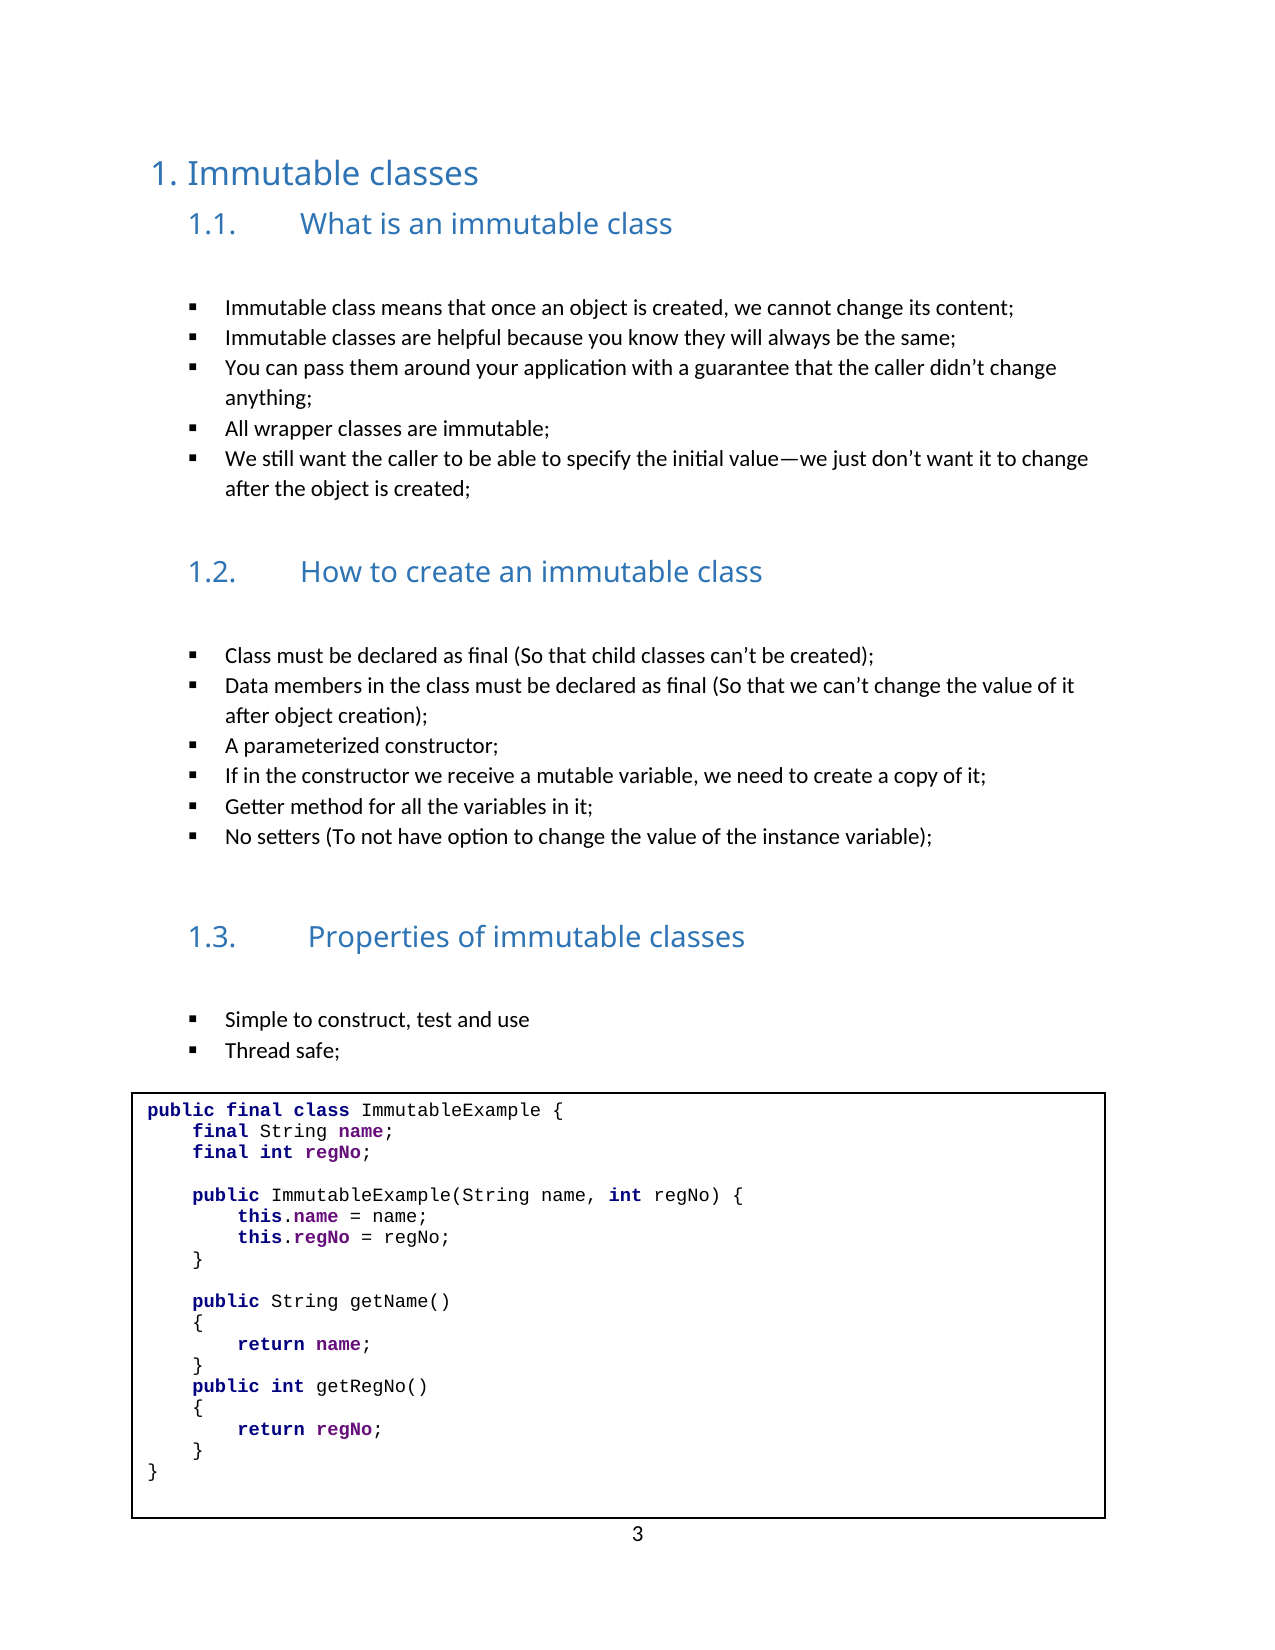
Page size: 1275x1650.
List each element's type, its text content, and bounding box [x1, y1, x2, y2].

list Simple to construct, test and use [187, 1006, 1125, 1033]
list Data members in the class must be declared as final (So that we can’t change the value of it after object creation); [187, 671, 1125, 729]
subtitle Properties of immutable classes [187, 916, 1125, 956]
list All wrapper classes are immutable; [187, 414, 1125, 442]
list Immutable class means that once an object is created, we cannot change its content; [187, 293, 1125, 321]
list No setters (To not have option to change the value of the instance variable); [187, 822, 1125, 850]
list You can pass them around your application with a guarantee that the caller didn’t change anything; [187, 353, 1125, 411]
subtitle Immutable classes [150, 150, 1125, 195]
list We still want the caller to be able to specify the initial value—we just don’t want it to change after the object is created; [187, 444, 1125, 502]
subtitle What is an immutable class [187, 203, 1125, 243]
list Class must be declared as final (So that child classes can’t be created); [187, 641, 1125, 669]
subtitle How to create an immutable class [187, 551, 1125, 591]
list Getter method for all the variables in it; [187, 792, 1125, 820]
list A parameterized constructor; [187, 731, 1125, 759]
list Thread safe; [187, 1036, 1125, 1064]
list If in the constructor we receive a mutable variable, we need to create a copy of it; [187, 762, 1125, 790]
list Immutable classes are helpful because you know they will always be the same; [187, 323, 1125, 351]
